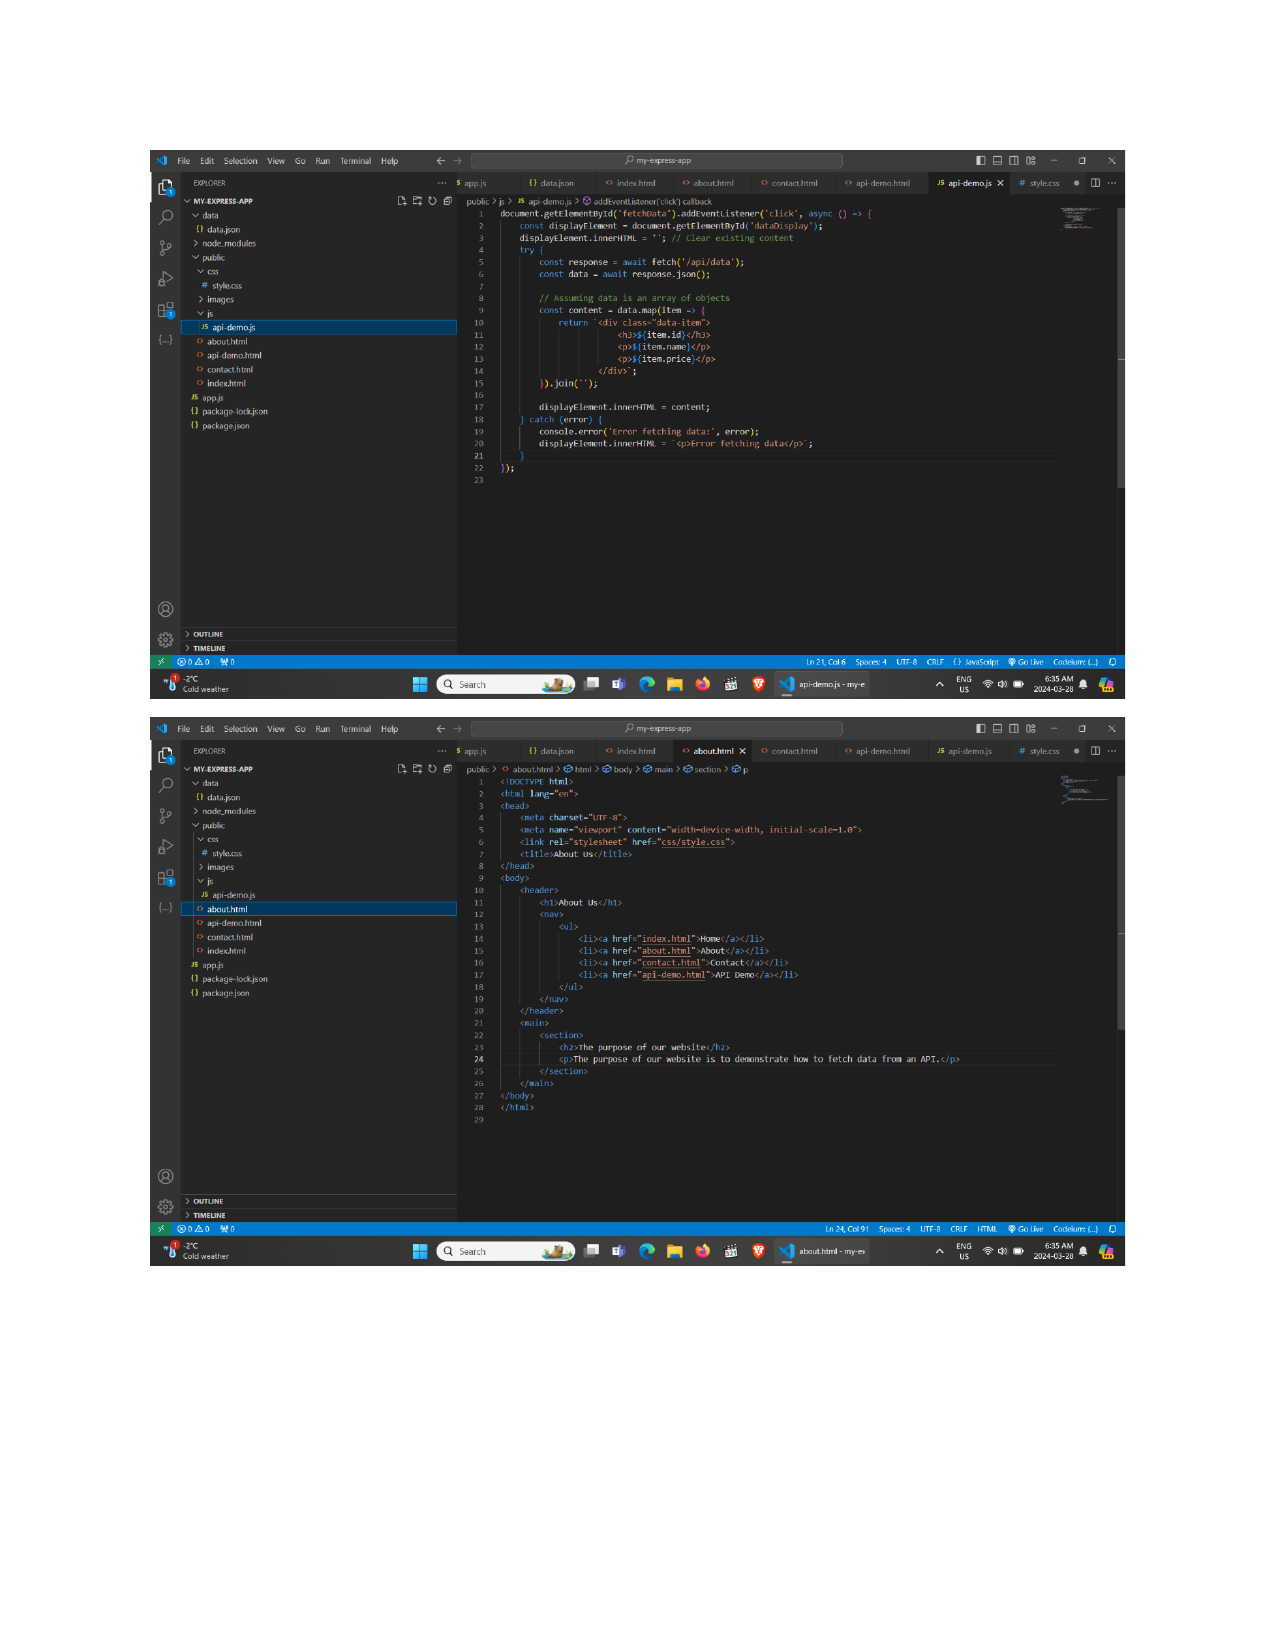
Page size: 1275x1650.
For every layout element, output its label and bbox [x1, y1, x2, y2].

picture [150, 150, 1125, 699]
picture [150, 717, 1125, 1266]
